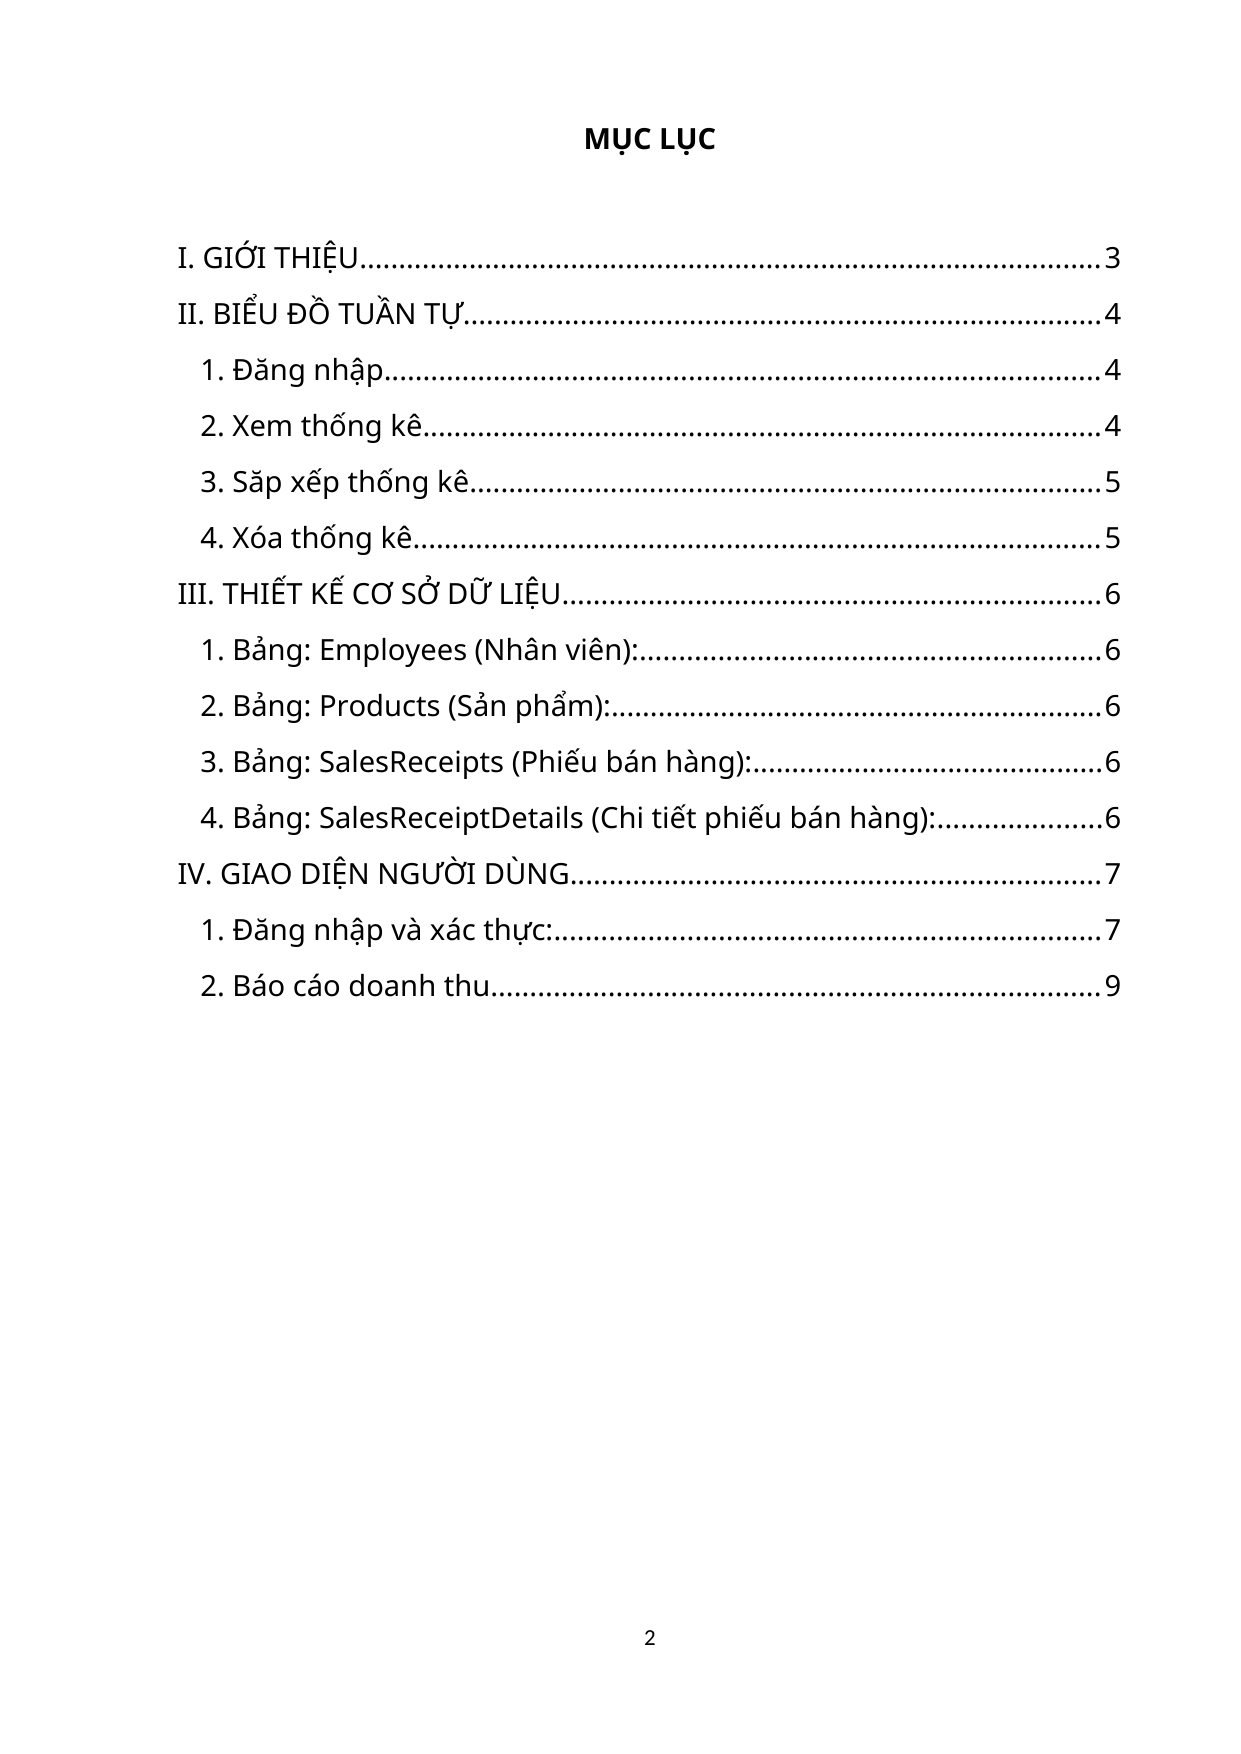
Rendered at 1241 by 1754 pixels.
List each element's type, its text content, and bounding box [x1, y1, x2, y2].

text 1. Đăng nhập 4 [200, 349, 1122, 389]
text II. BIỂU ĐỒ TUẦN TỰ 4 [177, 293, 1122, 333]
text 2. Báo cáo doanh thu 9 [200, 966, 1122, 1005]
text 1. Đăng nhập và xác thực: 7 [200, 909, 1122, 949]
text 2. Xem thống kê 4 [200, 405, 1122, 445]
text MỤC LỤC [177, 118, 1122, 158]
text 2. Bảng: Products (Sản phẩm): 6 [200, 685, 1122, 725]
text 1. Bảng: Employees (Nhân viên): 6 [200, 629, 1122, 669]
text 4. Xóa thống kê 5 [200, 517, 1122, 557]
text 3. Săp xếp thống kê 5 [200, 461, 1122, 501]
text 3. Bảng: SalesReceipts (Phiếu bán hàng): 6 [200, 741, 1122, 781]
text III. THIẾT KẾ CƠ SỞ DỮ LIỆU 6 [177, 573, 1122, 613]
text I. GIỚI THIỆU 3 [177, 237, 1122, 277]
text 4. Bảng: SalesReceiptDetails (Chi tiết phiếu bán hàng): 6 [200, 797, 1122, 837]
text IV. GIAO DIỆN NGƯỜI DÙNG 7 [177, 853, 1122, 893]
